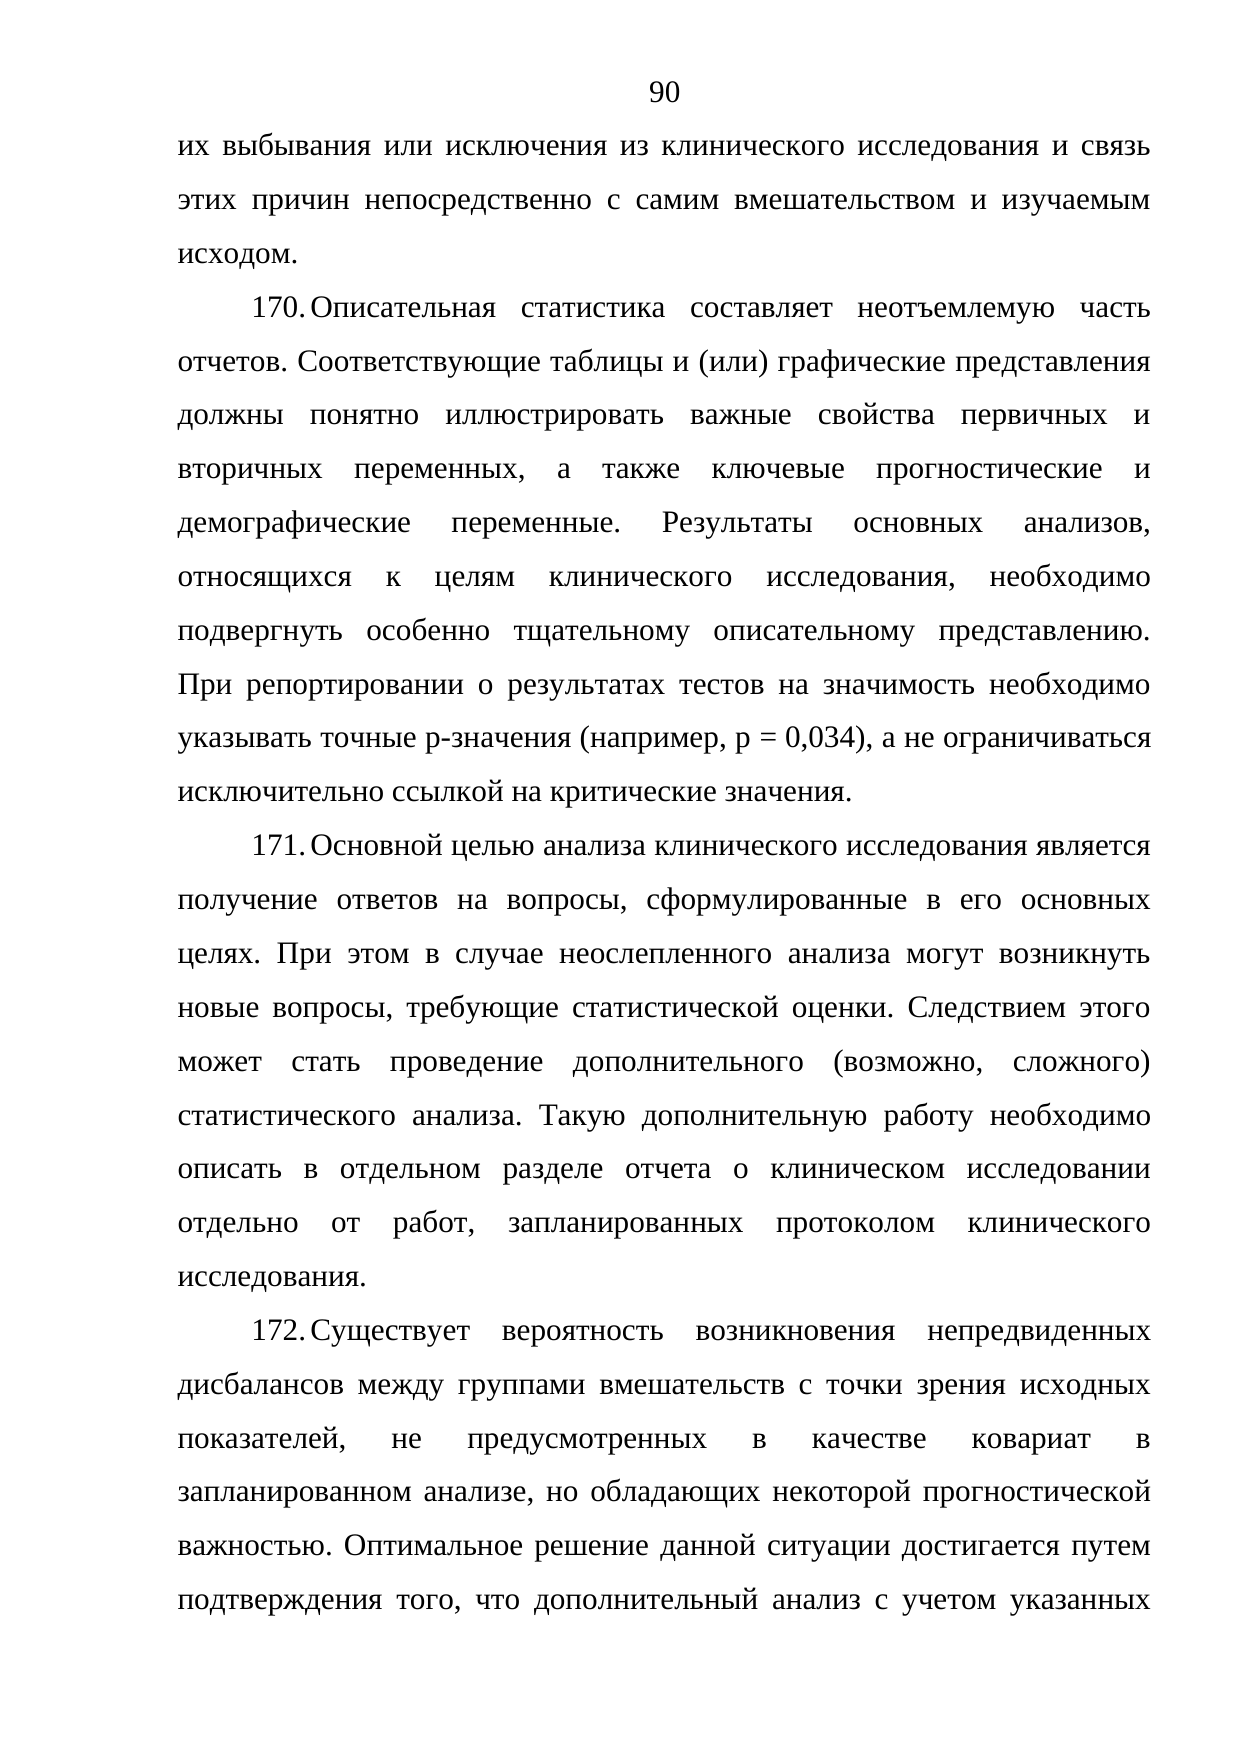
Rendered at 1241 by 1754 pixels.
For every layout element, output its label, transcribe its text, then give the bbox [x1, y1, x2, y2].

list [177, 126, 1152, 270]
list Основной целью анализа клинического исследования является получение ответов на вопросы, сформулированные в его основных целях. При этом в случае неослепленного анализа могут возникнуть новые вопросы, требующие статистической оценки. Следствием этого может стать проведение дополнительного (возможно, сложного) статистического анализа. Такую дополнительную работу необходимо описать в отдельном разделе отчета о клиническом исследовании отдельно от работ, запланированных протоколом клинического исследования. [177, 826, 1152, 1293]
list Описательная статистика составляет неотъемлемую часть отчетов. Соответствующие таблицы и (или) графические представления должны понятно иллюстрировать важные свойства первичных и вторичных переменных, а также ключевые прогностические и демографические переменные. Результаты основных анализов, относящихся к целям клинического исследования, необходимо подвергнуть особенно тщательному описательному представлению. При репортировании о результатах тестов на значимость необходимо указывать точные p-значения (например, p = 0,034), а не ограничиваться исключительно ссылкой на критические значения. [177, 288, 1152, 808]
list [177, 1311, 1152, 1616]
